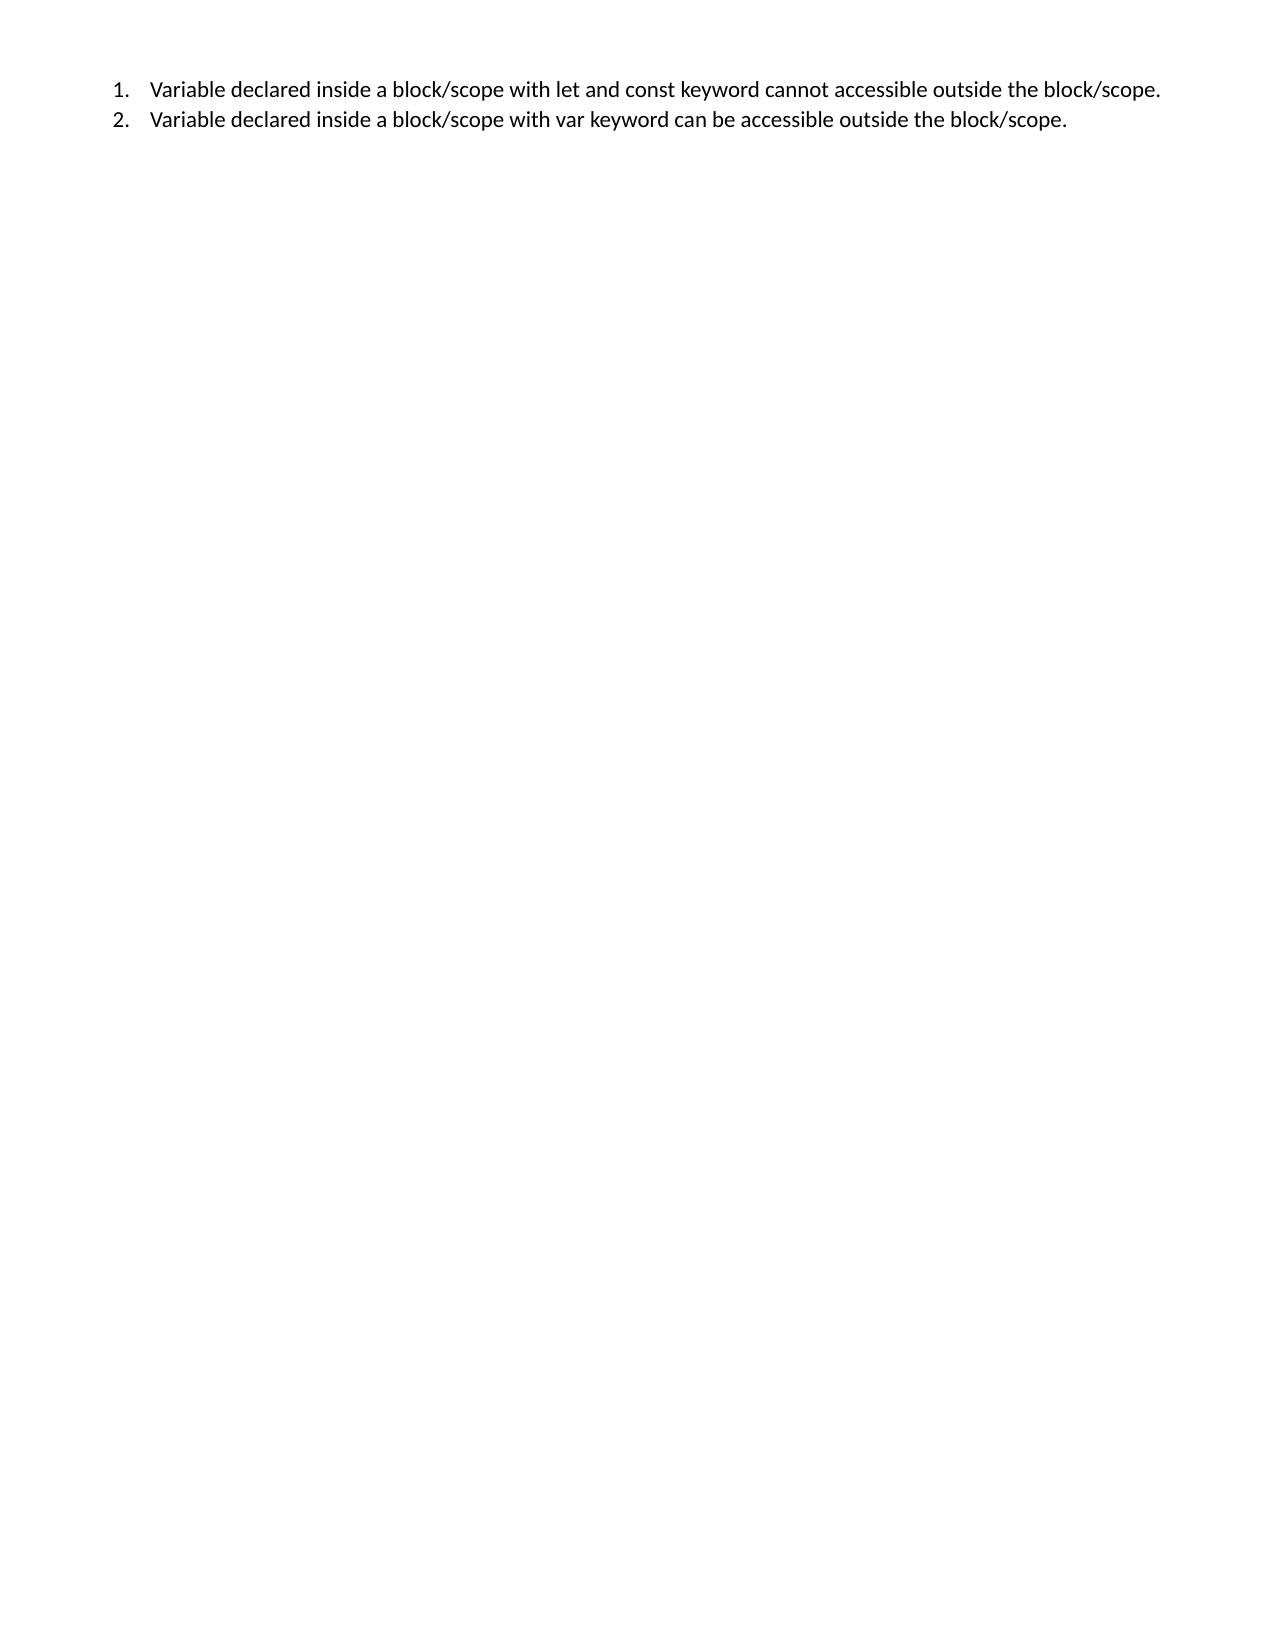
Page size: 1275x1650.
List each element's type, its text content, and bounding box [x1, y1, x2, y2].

list Variable declared inside a block/scope with var keyword can be accessible outside the block/scope. [112, 105, 1200, 133]
list Variable declared inside a block/scope with let and const keyword cannot accessible outside the block/scope. [112, 75, 1200, 103]
